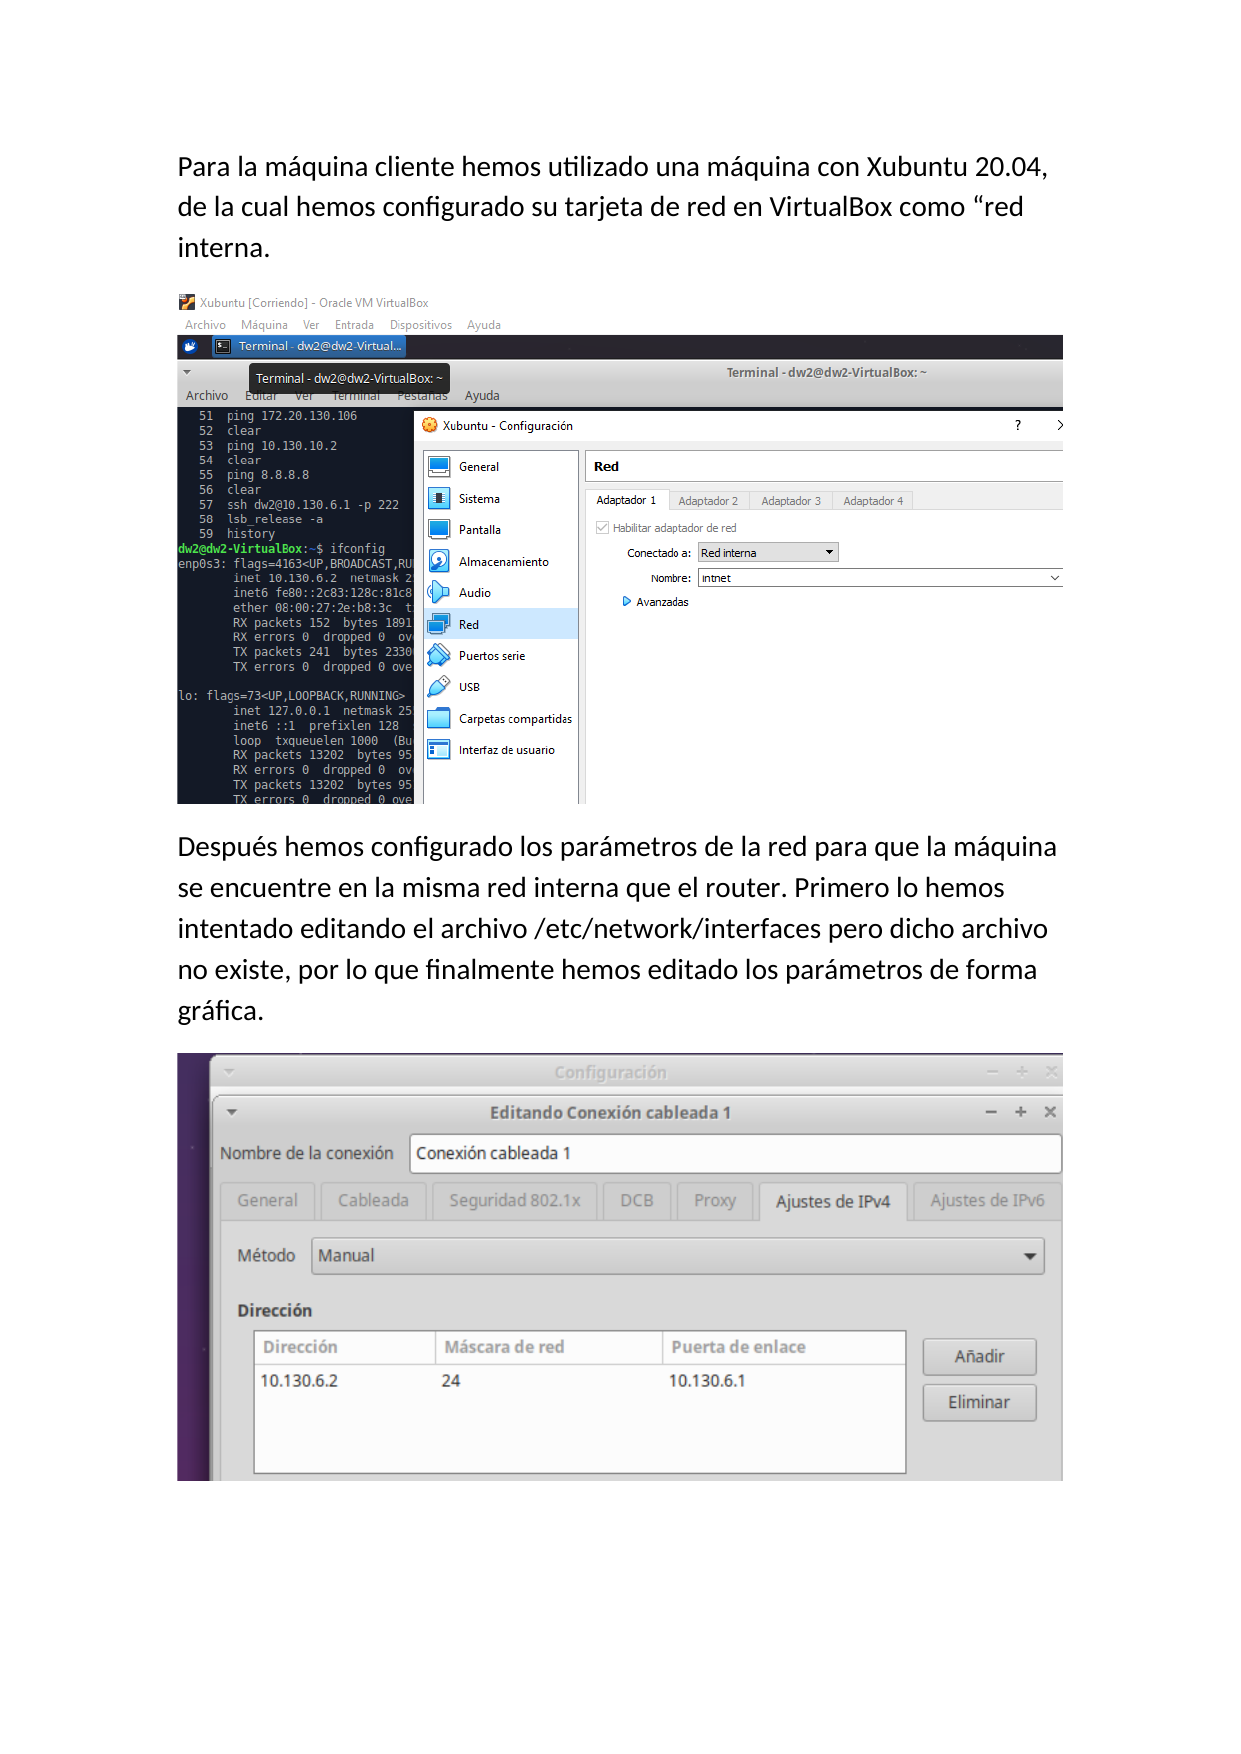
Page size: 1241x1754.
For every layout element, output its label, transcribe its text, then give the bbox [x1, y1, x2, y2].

picture [177, 1053, 1063, 1481]
text Para la máquina cliente hemos utilizado una máquina con Xubuntu 20.04, de la cual hemos configurado su tarjeta de red en VirtualBox como “red interna. [177, 148, 1063, 265]
picture [177, 291, 1063, 804]
text Después hemos configurado los parámetros de la red para que la máquina se encuentre en la misma red interna que el router. Primero lo hemos intentado editando el archivo /etc/network/interfaces pero dicho archivo no existe, por lo que finalmente hemos editado los parámetros de forma gráfica. [177, 828, 1063, 1028]
